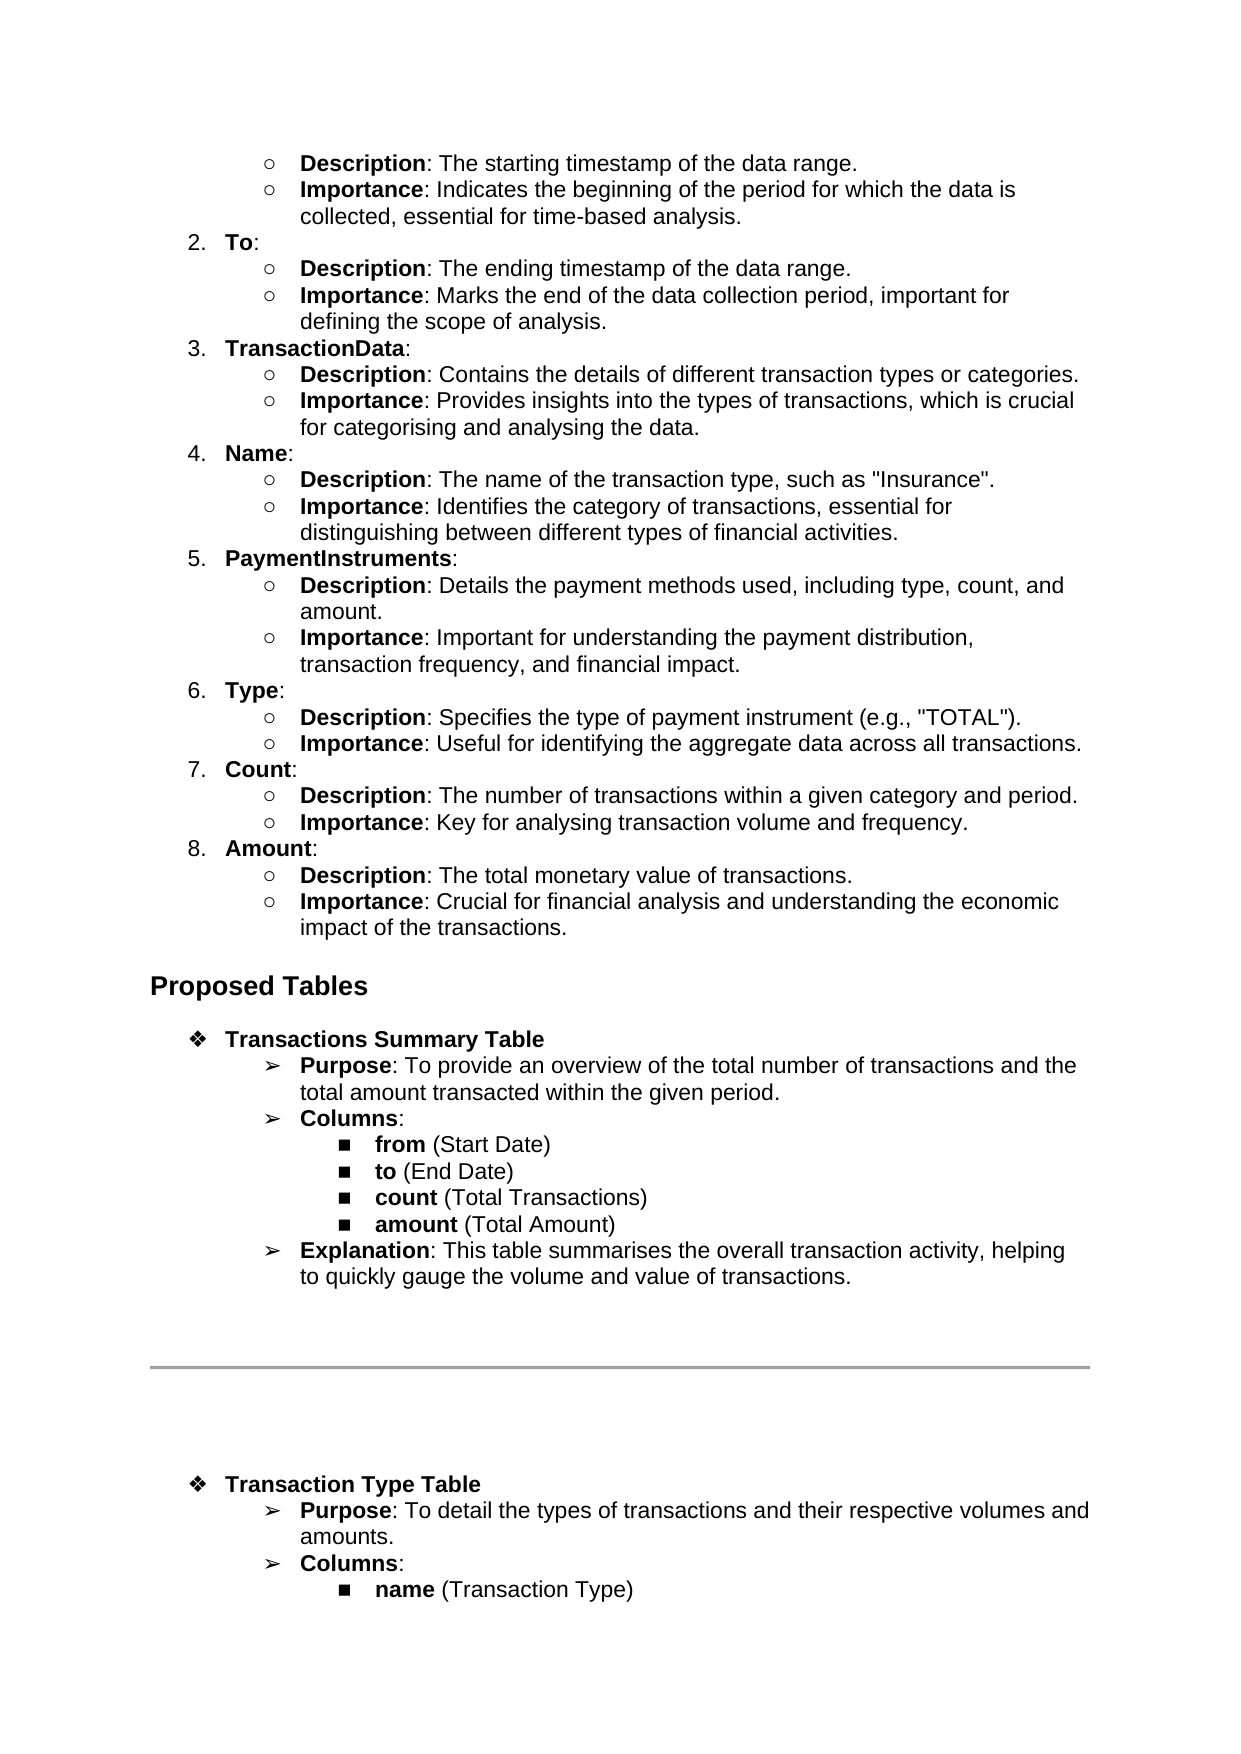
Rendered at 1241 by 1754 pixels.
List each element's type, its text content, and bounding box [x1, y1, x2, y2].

list Description: Specifies the type of payment instrument (e.g., "TOTAL"). [262, 703, 1090, 730]
list Transaction Type Table [187, 1471, 1090, 1497]
subtitle Proposed Tables [150, 970, 1090, 1001]
list from (Start Date) [337, 1131, 1090, 1158]
list Importance: Identifies the category of transactions, essential for distinguishing between different types of financial activities. [262, 493, 1090, 545]
list Importance: Marks the end of the data collection period, important for defining the scope of analysis. [262, 282, 1090, 334]
list Importance: Indicates the beginning of the period for which the data is collected, essential for time-based analysis. [262, 176, 1090, 229]
list Description: Contains the details of different transaction types or categories. [262, 361, 1090, 387]
list count (Total Transactions) [337, 1184, 1090, 1211]
list Description: The number of transactions within a given category and period. [262, 782, 1090, 809]
list to (End Date) [337, 1158, 1090, 1184]
list TransactionData: [187, 334, 1090, 361]
list Name: [187, 440, 1090, 466]
list Importance: Provides insights into the types of transactions, which is crucial for categorising and analysing the data. [262, 387, 1090, 440]
list Type: [187, 677, 1090, 703]
list Importance: Important for understanding the payment distribution, transaction frequency, and financial impact. [262, 624, 1090, 677]
list Amount: [187, 835, 1090, 862]
list Description: The name of the transaction type, such as "Insurance". [262, 466, 1090, 493]
list Description: The ending timestamp of the data range. [262, 255, 1090, 282]
list Importance: Useful for identifying the aggregate data across all transactions. [262, 730, 1090, 756]
list Explanation: This table summarises the overall transaction activity, helping to quickly gauge the volume and value of transactions. [262, 1237, 1090, 1289]
list Description: Details the payment methods used, including type, count, and amount. [262, 572, 1090, 624]
list Columns: [262, 1105, 1090, 1131]
list Count: [187, 756, 1090, 782]
list Importance: Key for analysing transaction volume and frequency. [262, 809, 1090, 835]
list To: [187, 229, 1090, 255]
list amount (Total Amount) [337, 1211, 1090, 1237]
list name (Transaction Type) [337, 1576, 1090, 1602]
list Transactions Summary Table [187, 1026, 1090, 1052]
list Importance: Crucial for financial analysis and understanding the economic impact of the transactions. [262, 888, 1090, 941]
list Description: The total monetary value of transactions. [262, 862, 1090, 888]
list PaymentInstruments: [187, 545, 1090, 572]
list Purpose: To provide an overview of the total number of transactions and the total amount transacted within the given period. [262, 1052, 1090, 1105]
list Description: The starting timestamp of the data range. [262, 150, 1090, 176]
list Columns: [262, 1549, 1090, 1576]
list Purpose: To detail the types of transactions and their respective volumes and amounts. [262, 1497, 1090, 1549]
